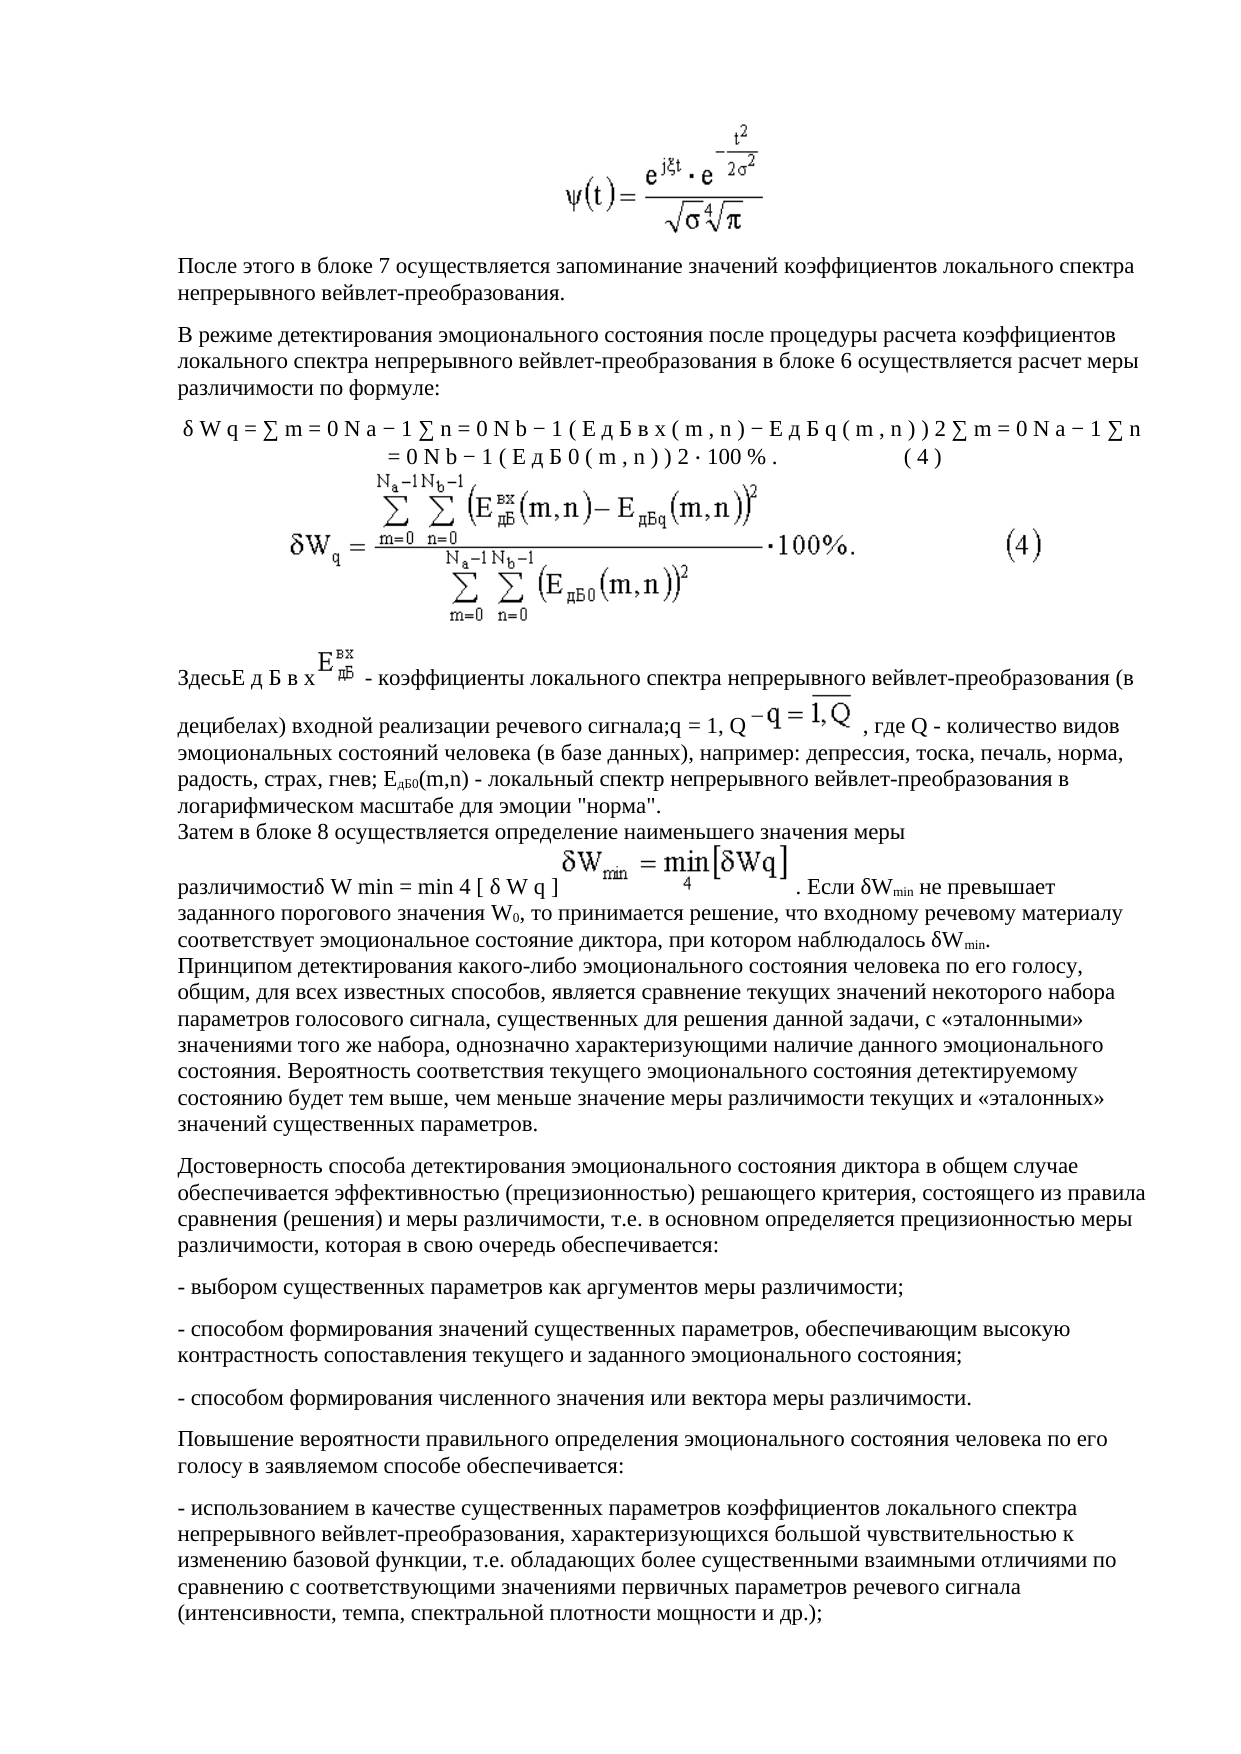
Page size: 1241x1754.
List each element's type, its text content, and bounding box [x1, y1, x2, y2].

text Достоверность способа детектирования эмоционального состояния диктора в общем случае обеспечивается эффективностью (прецизионностью) решающего критерия, состоящего из правила сравнения (решения) и меры различимости, т.е. в основном определяется прецизионностью меры различимости, которая в свою очередь обеспечивается: [177, 1152, 1152, 1258]
picture [763, 690, 857, 734]
text Повышение вероятности правильного определения эмоционального состояния человека по его голосу в заявляемом способе обеспечивается: [177, 1426, 1152, 1478]
text - выбором существенных параметров как аргументов меры различимости; [177, 1273, 1152, 1299]
picture [286, 469, 1043, 626]
text - способом формирования численного значения или вектора меры различимости. [177, 1383, 1152, 1410]
picture [561, 118, 768, 237]
text Затем в блоке 8 осуществляется определение наименьшего значения меры различимостиδ W min = min 4 [ δ W q ] . Если δWmin не превышает заданного порогового значения W0, то принимается решение, что входному речевому материалу соответствует эмоциональное состояние диктора, при котором наблюдалось δWmin. [177, 818, 1152, 952]
text В режиме детектирования эмоционального состояния после процедуры расчета коэффициентов локального спектра непрерывного вейвлет-преобразования в блоке 6 осуществляется расчет меры различимости по формуле: [177, 321, 1152, 400]
text ЗдесьE д Б в х - коэффициенты локального спектра непрерывного вейвлет-преобразования (в децибелах) входной реализации речевого сигнала;q = 1, Q ¯ , где Q - количество видов эмоциональных состояний человека (в базе данных), например: депрессия, тоска, печаль, норма, радость, страх, гнев; ЕдБ0(m,n) - локальный спектр непрерывного вейвлет-преобразования в логарифмическом масштабе для эмоции "норма". [177, 641, 1152, 818]
text После этого в блоке 7 осуществляется запоминание значений коэффициентов локального спектра непрерывного вейвлет-преобразования. [177, 252, 1152, 305]
text - использованием в качестве существенных параметров коэффициентов локального спектра непрерывного вейвлет-преобразования, характеризующихся большой чувствительностью к изменению базовой функции, т.е. обладающих более существенными взаимными отличиями по сравнению с соответствующими значениями первичных параметров речевого сигнала (интенсивности, темпа, спектральной плотности мощности и др.); [177, 1494, 1152, 1626]
text Принципом детектирования какого-либо эмоционального состояния человека по его голосу, общим, для всех известных способов, является сравнение текущих значений некоторого набора параметров голосового сигнала, существенных для решения данной задачи, с «эталонными» значениями того же набора, однозначно характеризующими наличие данного эмоционального состояния. Вероятность соответствия текущего эмоционального состояния детектируемому состоянию будет тем выше, чем меньше значение меры различимости текущих и «эталонных» значений существенных параметров. [177, 952, 1152, 1137]
text - способом формирования значений существенных параметров, обеспечивающим высокую контрастность сопоставления текущего и заданного эмоционального состояния; [177, 1315, 1152, 1368]
picture [558, 844, 790, 895]
picture [315, 641, 359, 686]
